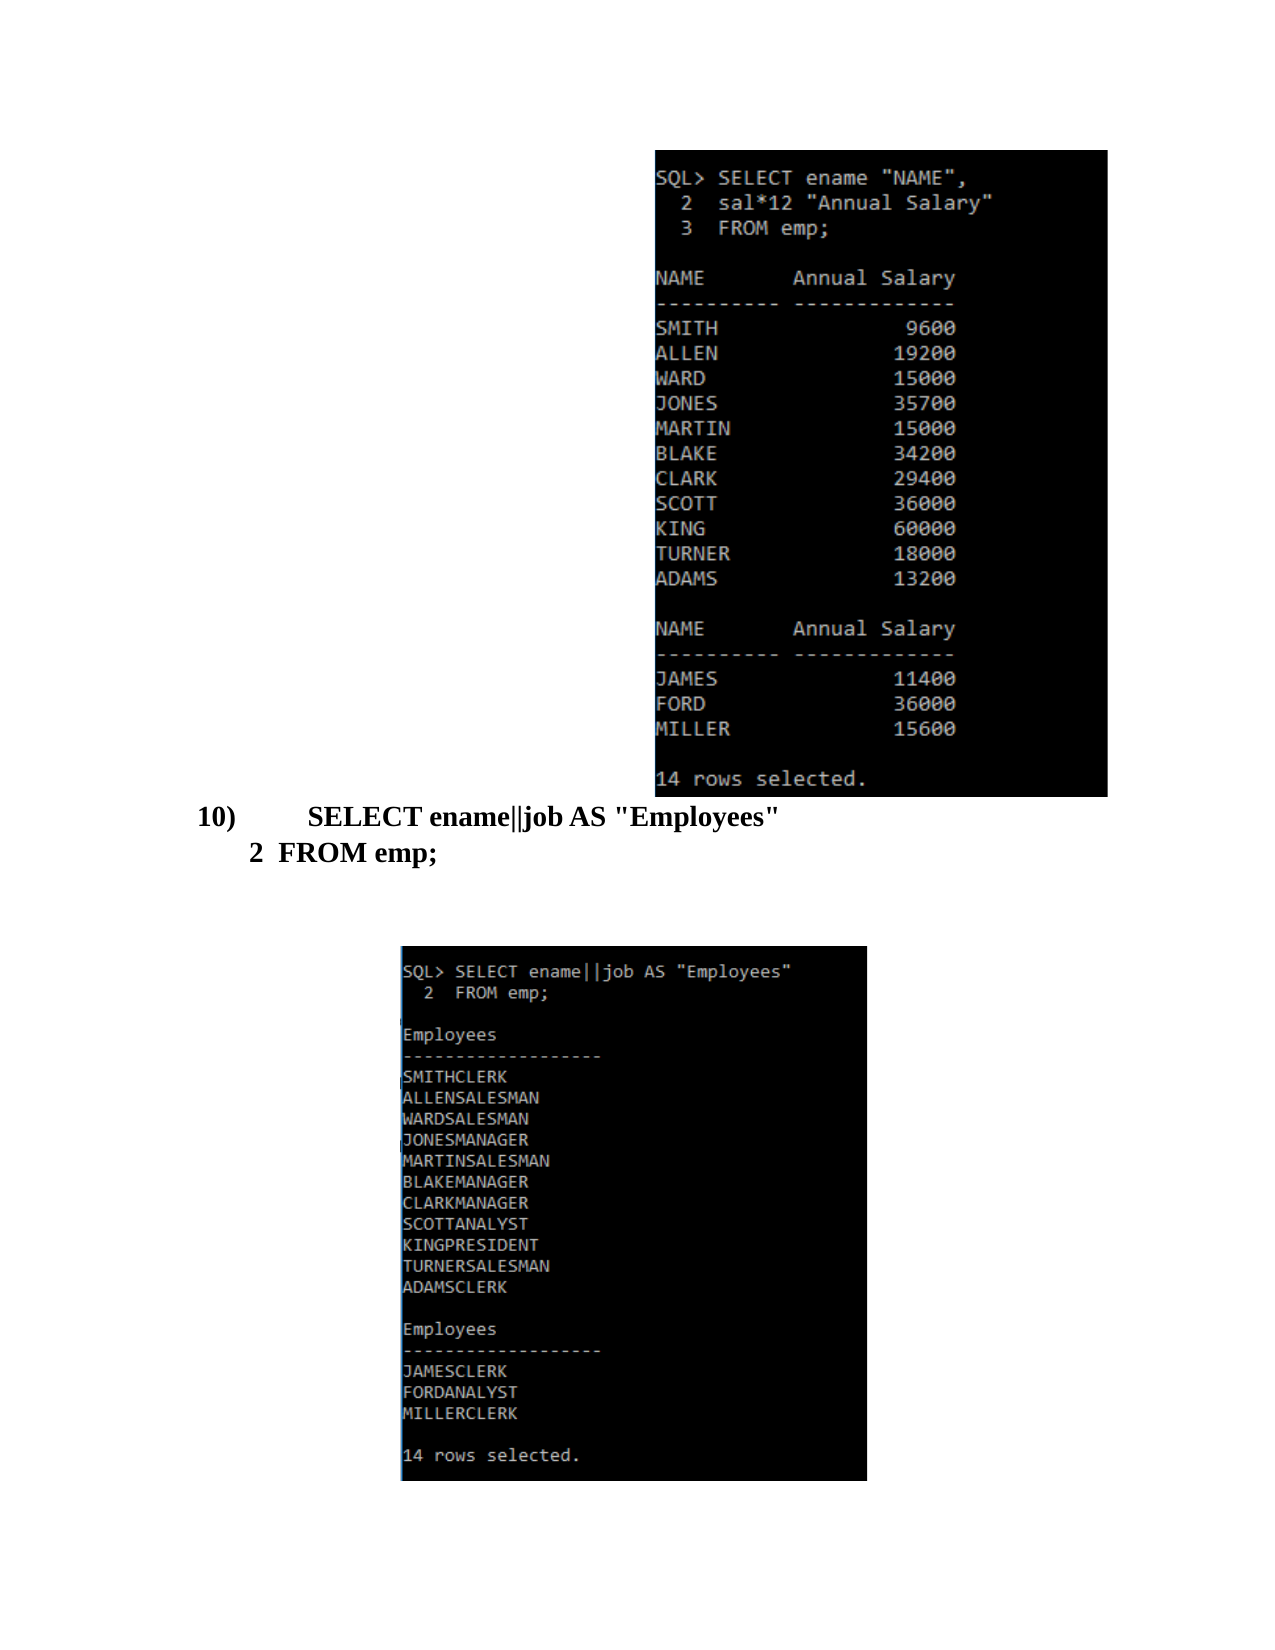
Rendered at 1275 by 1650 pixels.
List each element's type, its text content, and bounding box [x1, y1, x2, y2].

list 2 FROM emp; [234, 836, 1125, 869]
picture [654, 150, 1108, 797]
picture [400, 946, 868, 1481]
